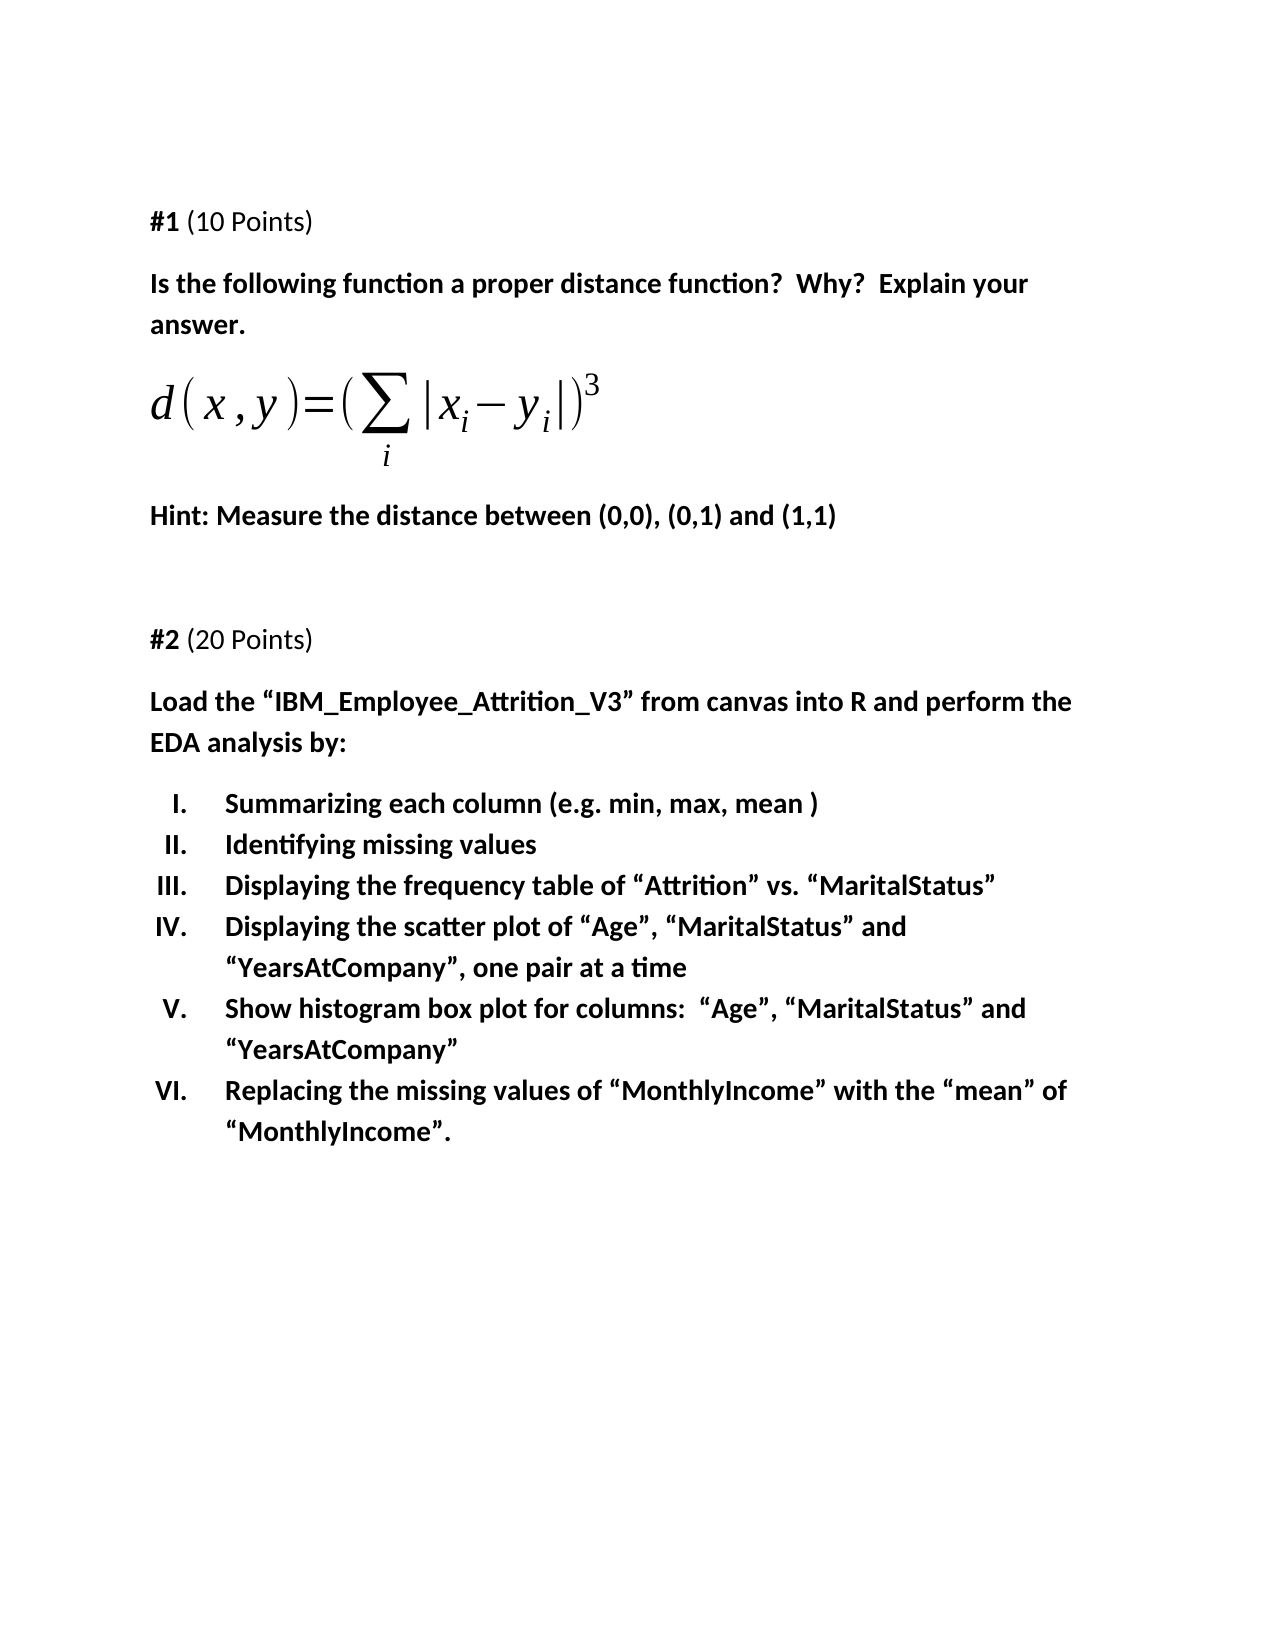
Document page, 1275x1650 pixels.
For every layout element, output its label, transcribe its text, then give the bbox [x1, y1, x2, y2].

text Is the following function a proper distance function? Why? Explain your answer. [150, 265, 1125, 341]
text #2 (20 Points) [150, 621, 1125, 657]
list Show histogram box plot for columns: “Age”, “MaritalStatus” and “YearsAtCompany” [187, 990, 1125, 1067]
list Identifying missing values [187, 826, 1125, 862]
text #1 (10 Points) [150, 203, 1125, 239]
text Load the “IBM_Employee_Attrition_V3” from canvas into R and perform the EDA analysis by: [150, 683, 1125, 759]
text Hint: Measure the distance between (0,0), (0,1) and (1,1) [150, 497, 1125, 533]
list Displaying the frequency table of “Attrition” vs. “MaritalStatus” [187, 867, 1125, 903]
list Displaying the scatter plot of “Age”, “MaritalStatus” and “YearsAtCompany”, one pair at a time [187, 908, 1125, 985]
list Summarizing each column (e.g. min, max, mean ) [187, 786, 1125, 821]
list Replacing the missing values of “MonthlyIncome” with the “mean” of “MonthlyIncome”. [187, 1072, 1125, 1149]
